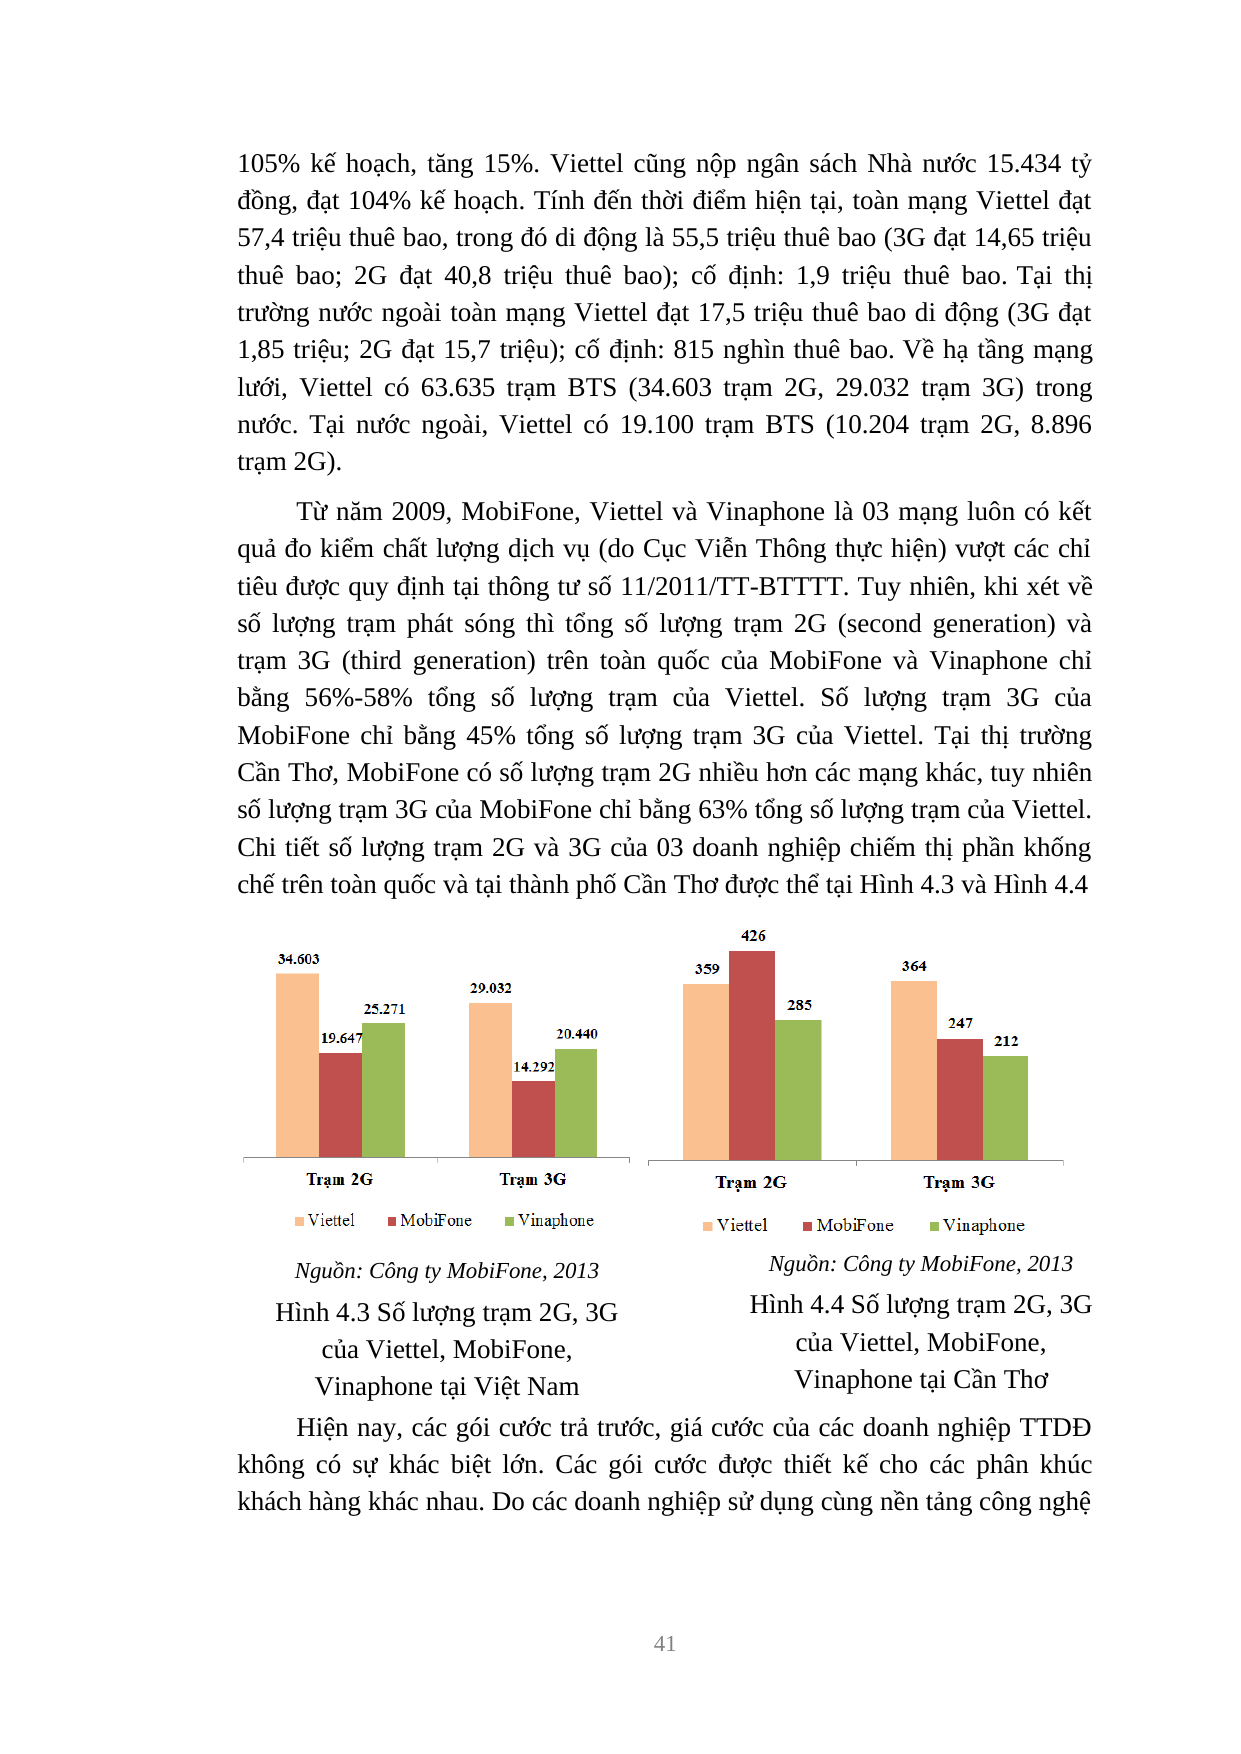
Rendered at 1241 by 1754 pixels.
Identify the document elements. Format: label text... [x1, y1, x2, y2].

picture [237, 917, 1066, 1243]
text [237, 147, 1093, 476]
text Từ năm 2009, MobiFone, Viettel và Vinaphone là 03 mạng luôn có kết quả đo kiểm chất lượng dịch vụ (do Cục Viễn Thông thực hiện) vượt các chỉ tiêu được quy định tại thông tư số 11/2011/TT-BTTTT. Tuy nhiên, khi xét về số lượng trạm phát sóng thì tổng số lượng trạm 2G (second generation) và trạm 3G (third generation) trên toàn quốc của MobiFone và Vinaphone chỉ bằng 56%-58% tổng số lượng trạm của Viettel. Số lượng trạm 3G của MobiFone chỉ bằng 45% tổng số lượng trạm 3G của Viettel. Tại thị trường Cần Thơ, MobiFone có số lượng trạm 2G nhiều hơn các mạng khác, tuy nhiên số lượng trạm 3G của MobiFone chỉ bằng 63% tổng số lượng trạm của Viettel. Chi tiết số lượng trạm 2G và 3G của 03 doanh nghiệp chiếm thị phần khống chế trên toàn quốc và tại thành phố Cần Thơ được thể tại Hình 4.3 và Hình 4.4 [237, 495, 1093, 899]
text Hiện nay, các gói cước trả trước, giá cước của các doanh nghiệp TTDĐ không có sự khác biệt lớn. Các gói cước được thiết kế cho các phân khúc khách hàng khác nhau. Do các doanh nghiệp sử dụng cùng nền tảng công nghệ [237, 1411, 1093, 1517]
